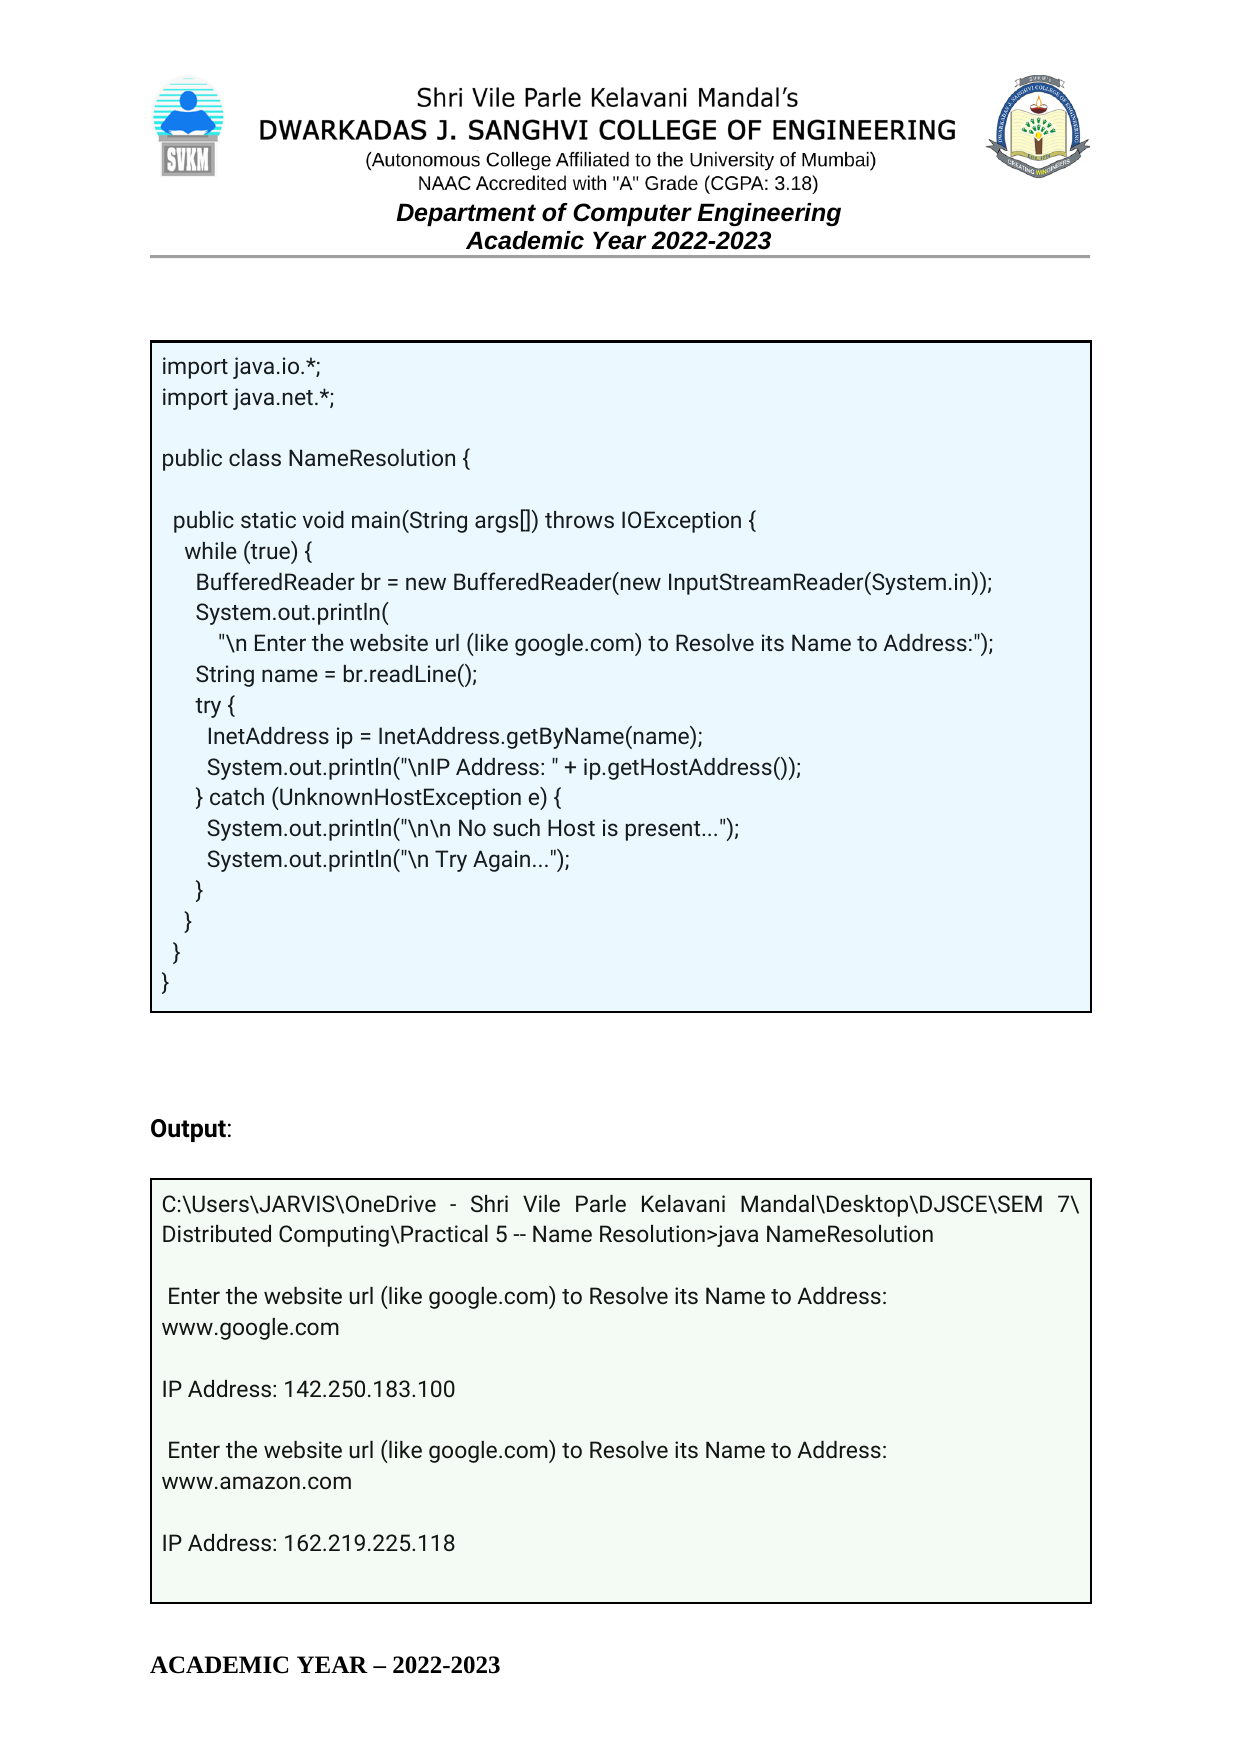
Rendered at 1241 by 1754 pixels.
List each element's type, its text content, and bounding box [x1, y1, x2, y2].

text Output: [150, 1114, 1090, 1143]
picture [150, 75, 1091, 194]
